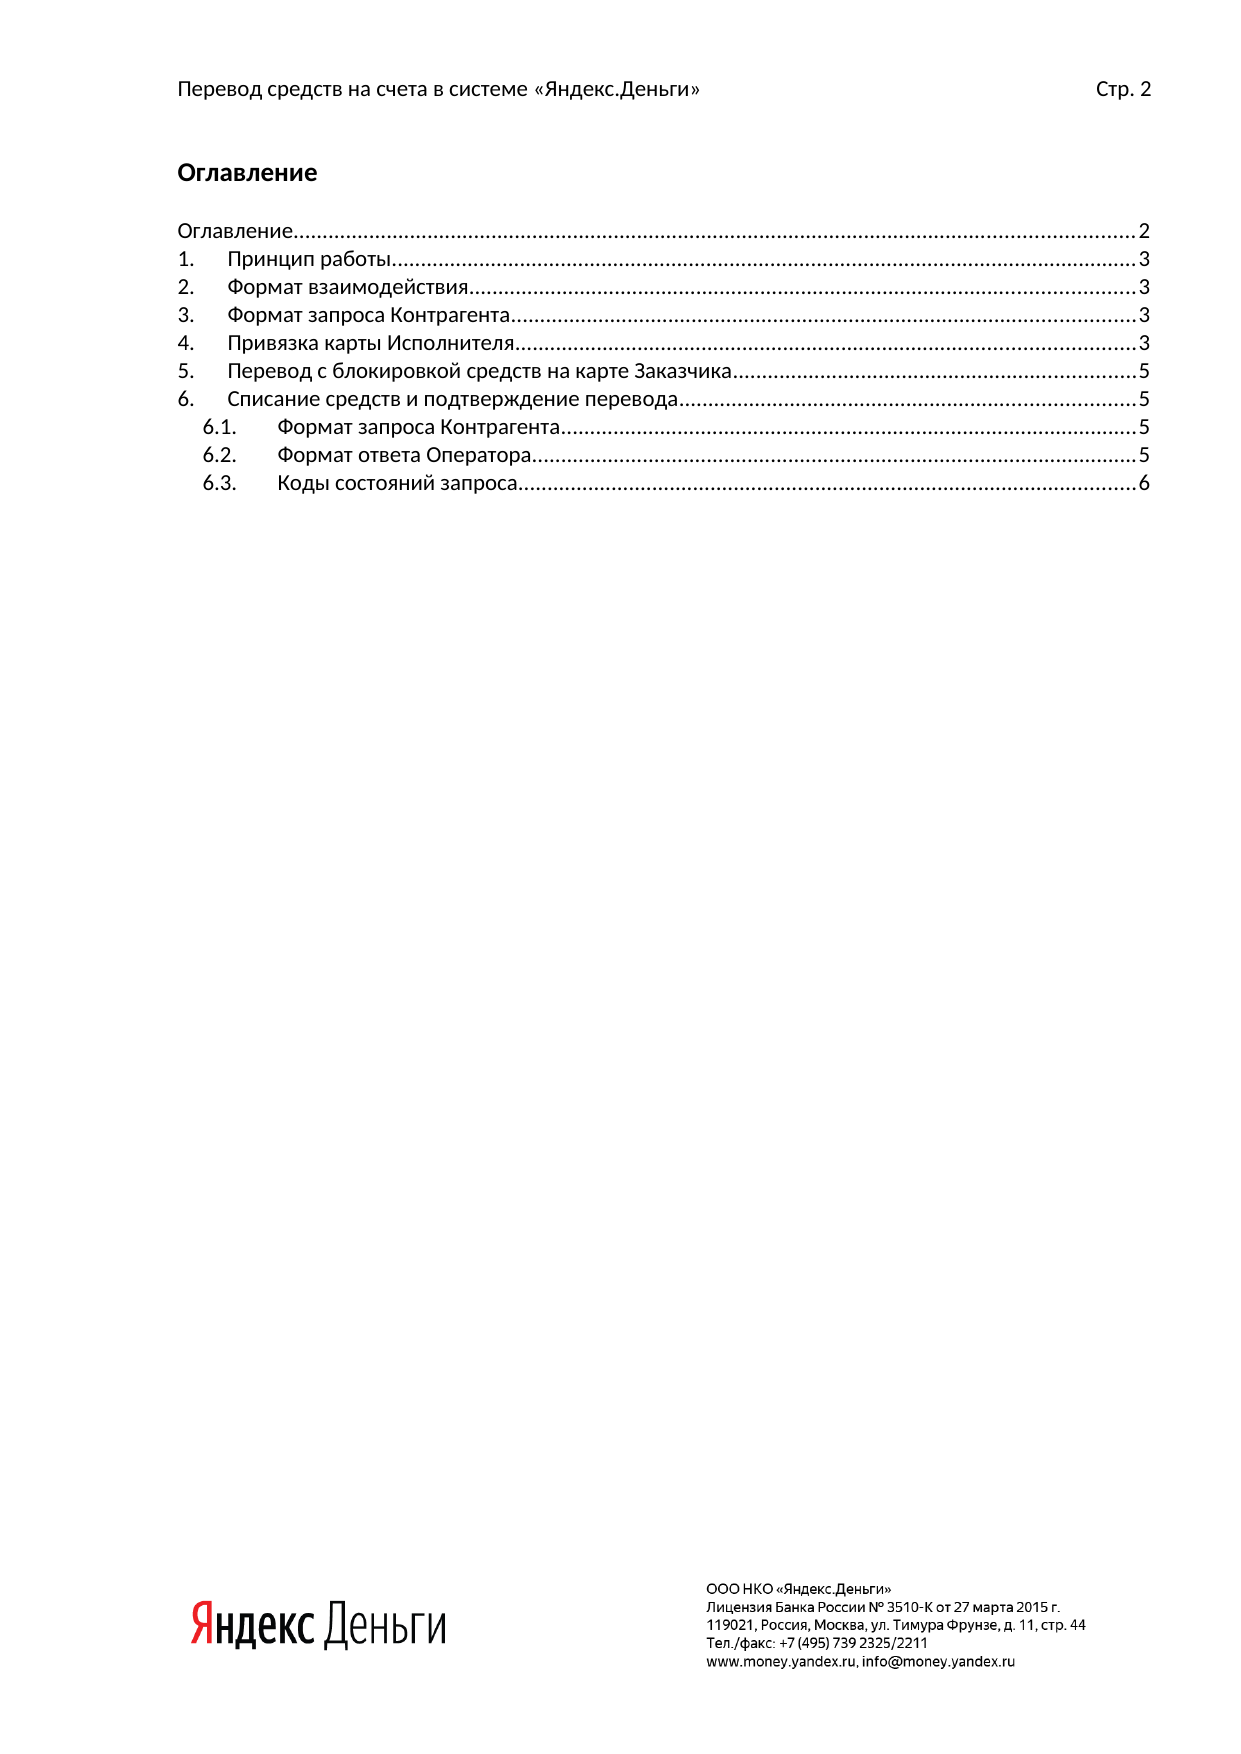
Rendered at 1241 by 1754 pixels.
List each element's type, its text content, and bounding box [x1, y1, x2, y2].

text 5. Перевод с блокировкой средств на карте Заказчика 5 [177, 356, 1152, 384]
text 1. Принцип работы 3 [177, 244, 1152, 272]
text 3. Формат запроса Контрагента 3 [177, 300, 1152, 328]
text 6. Списание средств и подтверждение перевода 5 [177, 384, 1152, 412]
text Оглавление 2 [177, 216, 1152, 244]
picture [177, 1579, 1099, 1681]
text 2. Формат взаимодействия 3 [177, 272, 1152, 300]
text 6.3. Коды состояний запроса 6 [202, 468, 1152, 496]
text 6.1. Формат запроса Контрагента 5 [202, 412, 1152, 440]
text 6.2. Формат ответа Оператора 5 [202, 440, 1152, 468]
subtitle Оглавление [177, 155, 1152, 188]
text 4. Привязка карты Исполнителя 3 [177, 328, 1152, 356]
